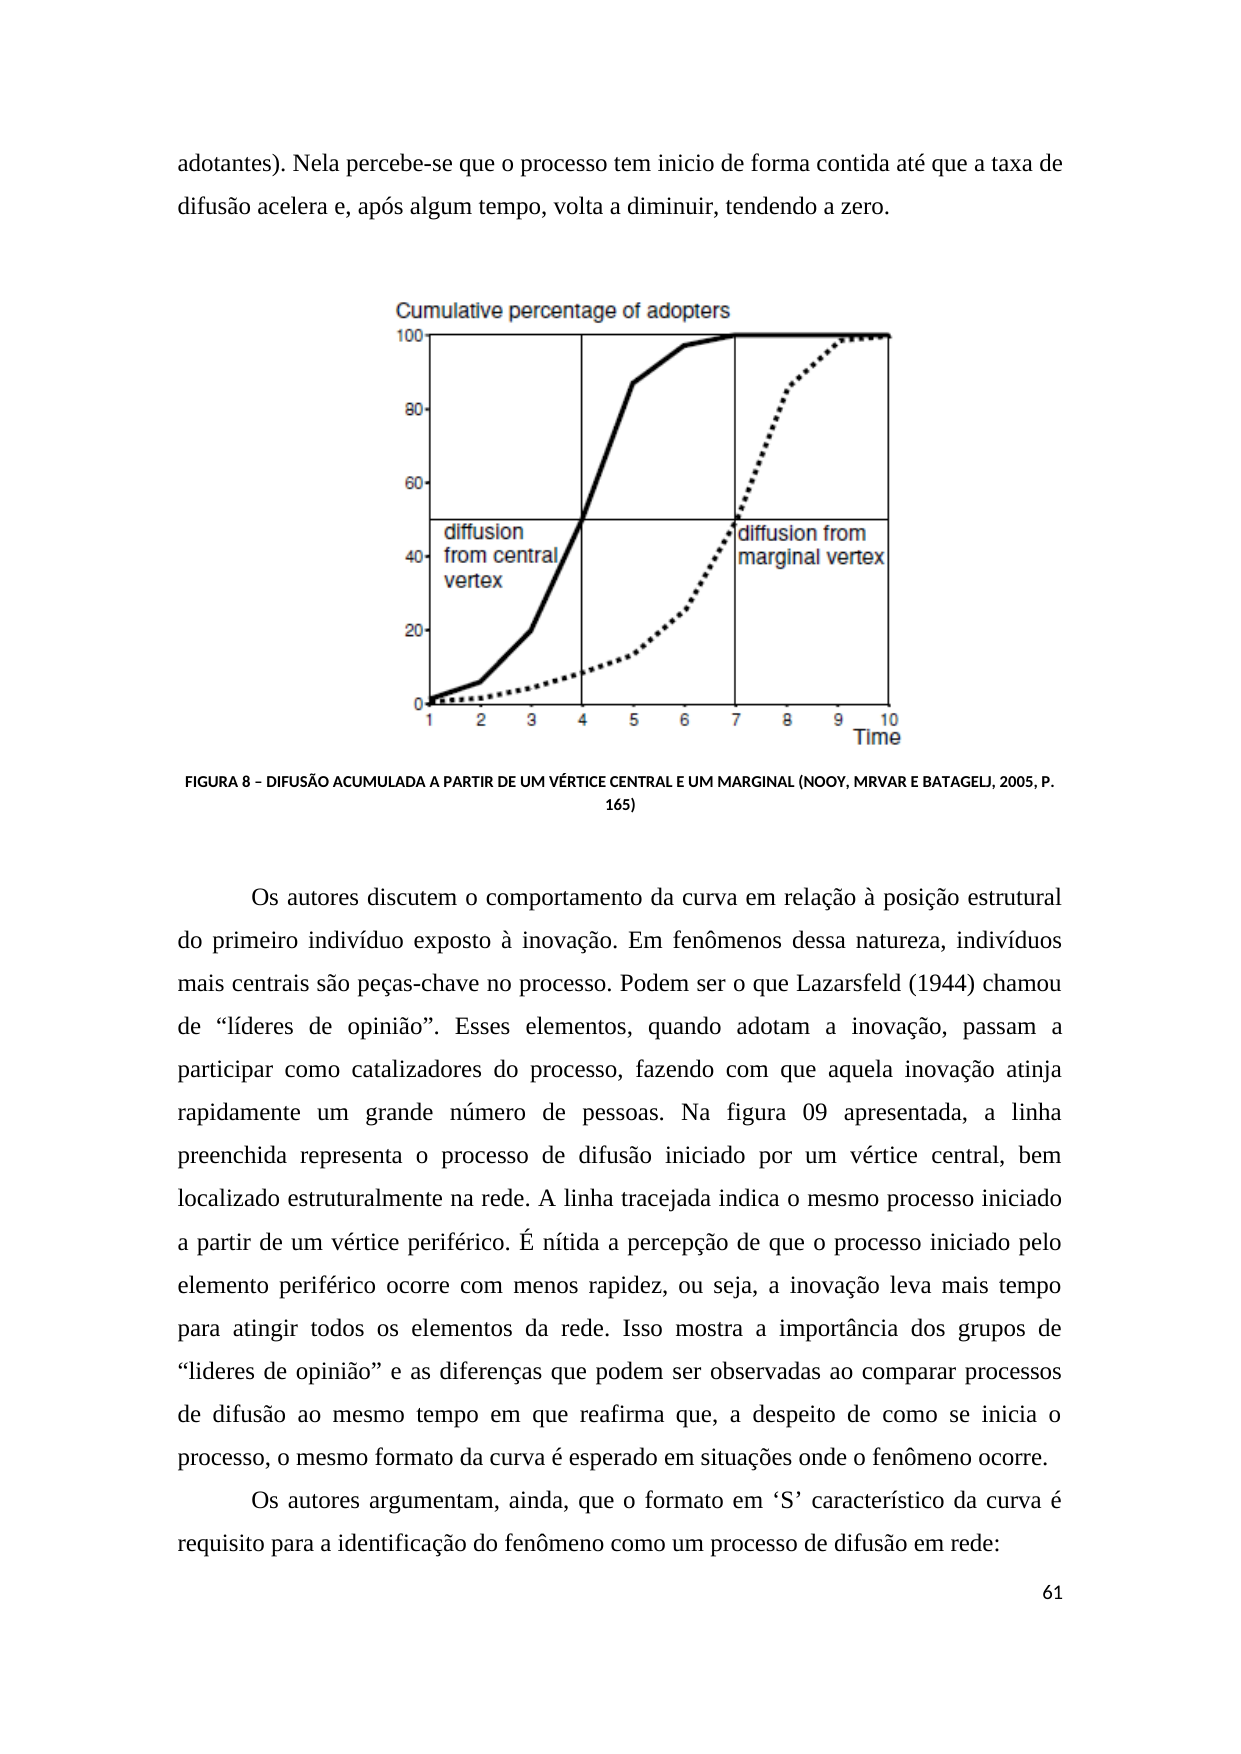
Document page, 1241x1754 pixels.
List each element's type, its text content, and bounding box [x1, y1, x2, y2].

picture [373, 277, 941, 759]
text Os autores argumentam, ainda, que o formato em ‘S’ característico da curva é requisito para a identificação do fenômeno como um processo de difusão em rede: [177, 1485, 1063, 1557]
text Os autores discutem o comportamento da curva em relação à posição estrutural do primeiro indivíduo exposto à inovação. Em fenômenos dessa natureza, indivíduos mais centrais são peças-chave no processo. Podem ser o que Lazarsfeld (1944) chamou de “líderes de opinião”. Esses elementos, quando adotam a inovação, passam a participar como catalizadores do processo, fazendo com que aquela inovação atinja rapidamente um grande número de pessoas. Na figura 09 apresentada, a linha preenchida representa o processo de difusão iniciado por um vértice central, bem localizado estruturalmente na rede. A linha tracejada indica o mesmo processo iniciado a partir de um vértice periférico. É nítida a percepção de que o processo iniciado pelo elemento periférico ocorre com menos rapidez, ou seja, a inovação leva mais tempo para atingir todos os elementos da rede. Isso mostra a importância dos grupos de “lideres de opinião” e as diferenças que podem ser observadas ao comparar processos de difusão ao mesmo tempo em que reafirma que, a despeito de como se inicia o processo, o mesmo formato da curva é esperado em situações onde o fenômeno ocorre. [177, 882, 1063, 1471]
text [177, 148, 1063, 219]
